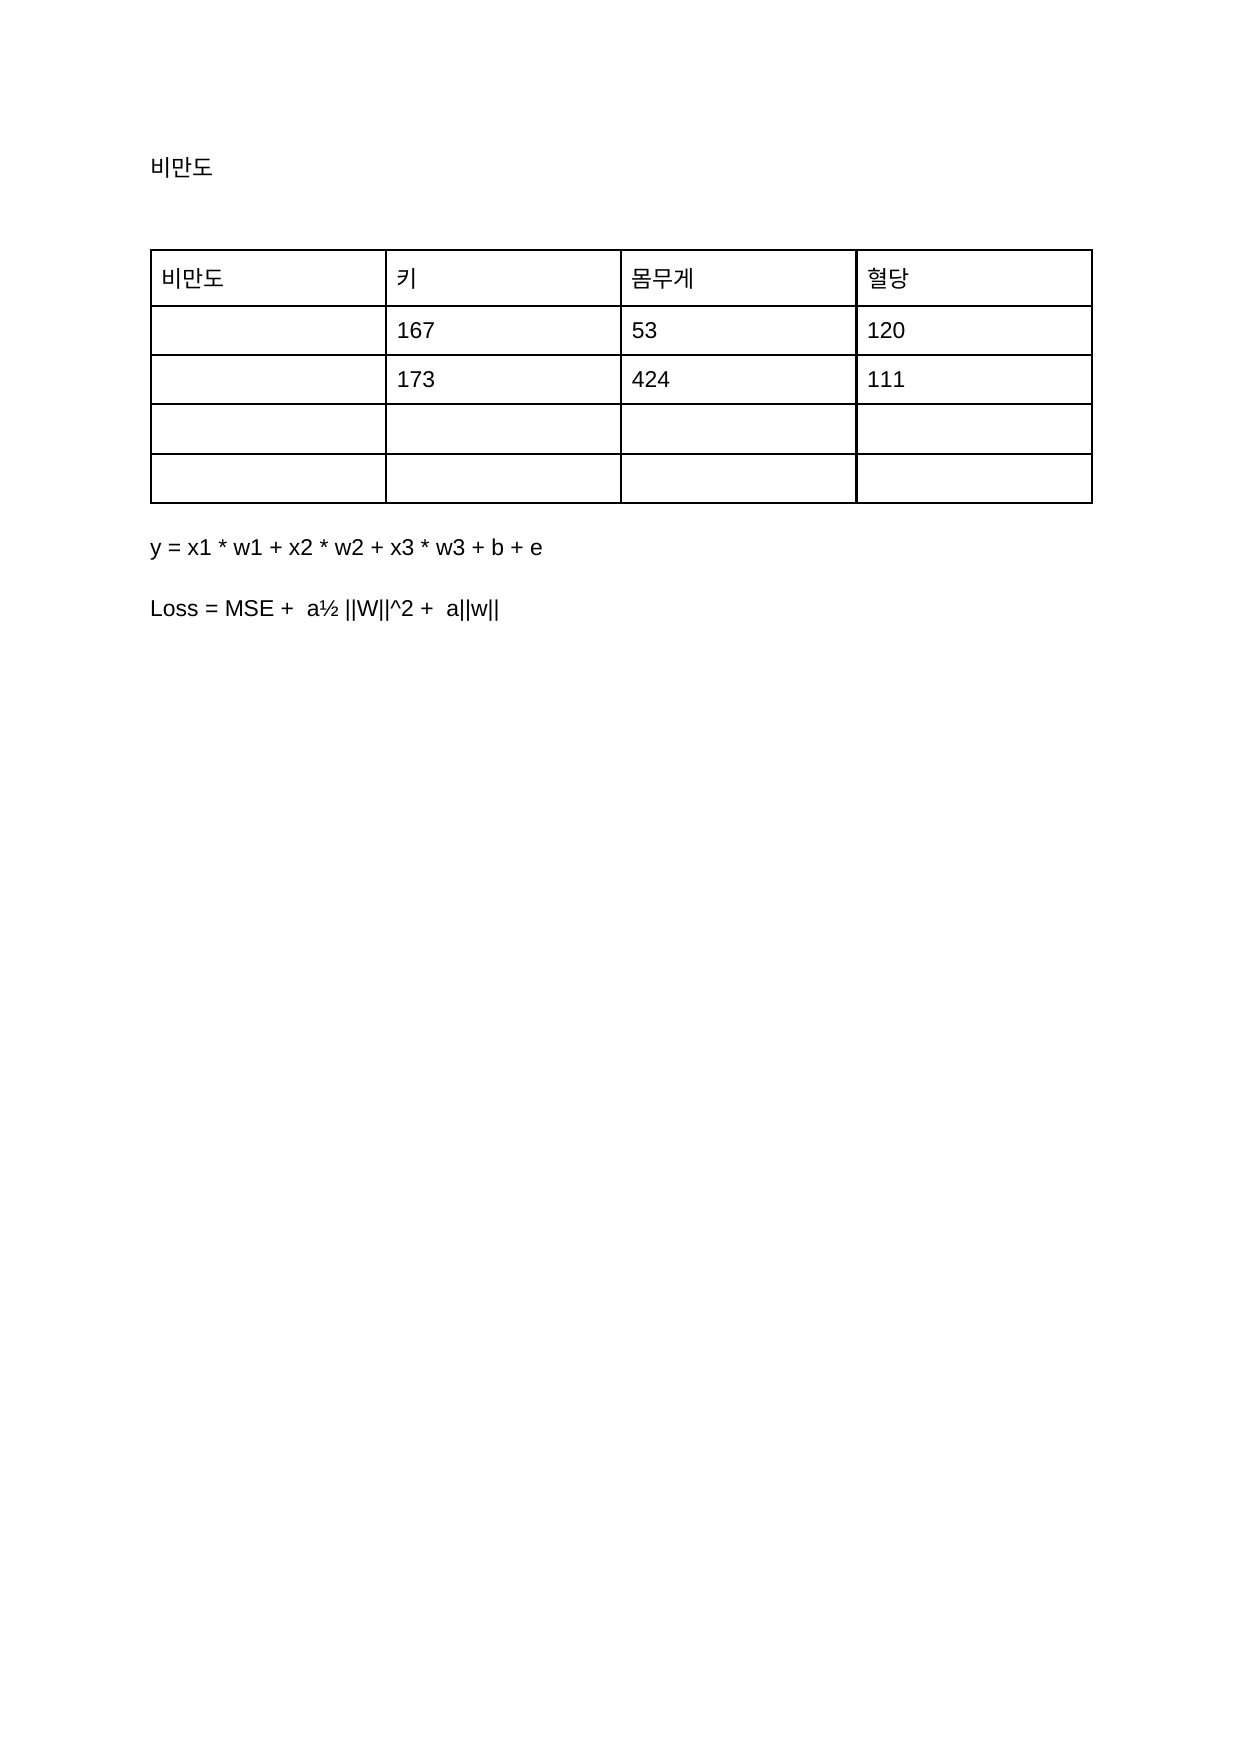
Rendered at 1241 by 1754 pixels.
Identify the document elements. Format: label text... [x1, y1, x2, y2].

table_cell [152, 307, 385, 354]
table_cell [622, 455, 855, 502]
table_cell 111 [858, 356, 1091, 403]
table_cell [387, 455, 620, 502]
text y = x1 * w1 + x2 * w2 + x3 * w3 + b + e [150, 534, 1090, 560]
table_cell [387, 405, 620, 452]
table_cell 120 [858, 307, 1091, 354]
table_cell [622, 405, 855, 452]
table_header 혈당 [858, 251, 1091, 305]
text Loss = MSE + a½ ||W||^2 + a||w|| [150, 594, 1090, 621]
text 비만도 [150, 150, 1090, 183]
table_cell [152, 455, 385, 502]
table_cell 167 [387, 307, 620, 354]
table_header 키 [387, 251, 620, 305]
table_cell 53 [622, 307, 855, 354]
table_cell 173 [387, 356, 620, 403]
table_cell [858, 455, 1091, 502]
table_cell 424 [622, 356, 855, 403]
table_header 몸무게 [622, 251, 855, 305]
table_cell [152, 356, 385, 403]
table_cell [858, 405, 1091, 452]
table_header 비만도 [152, 251, 385, 305]
table_cell [152, 405, 385, 452]
